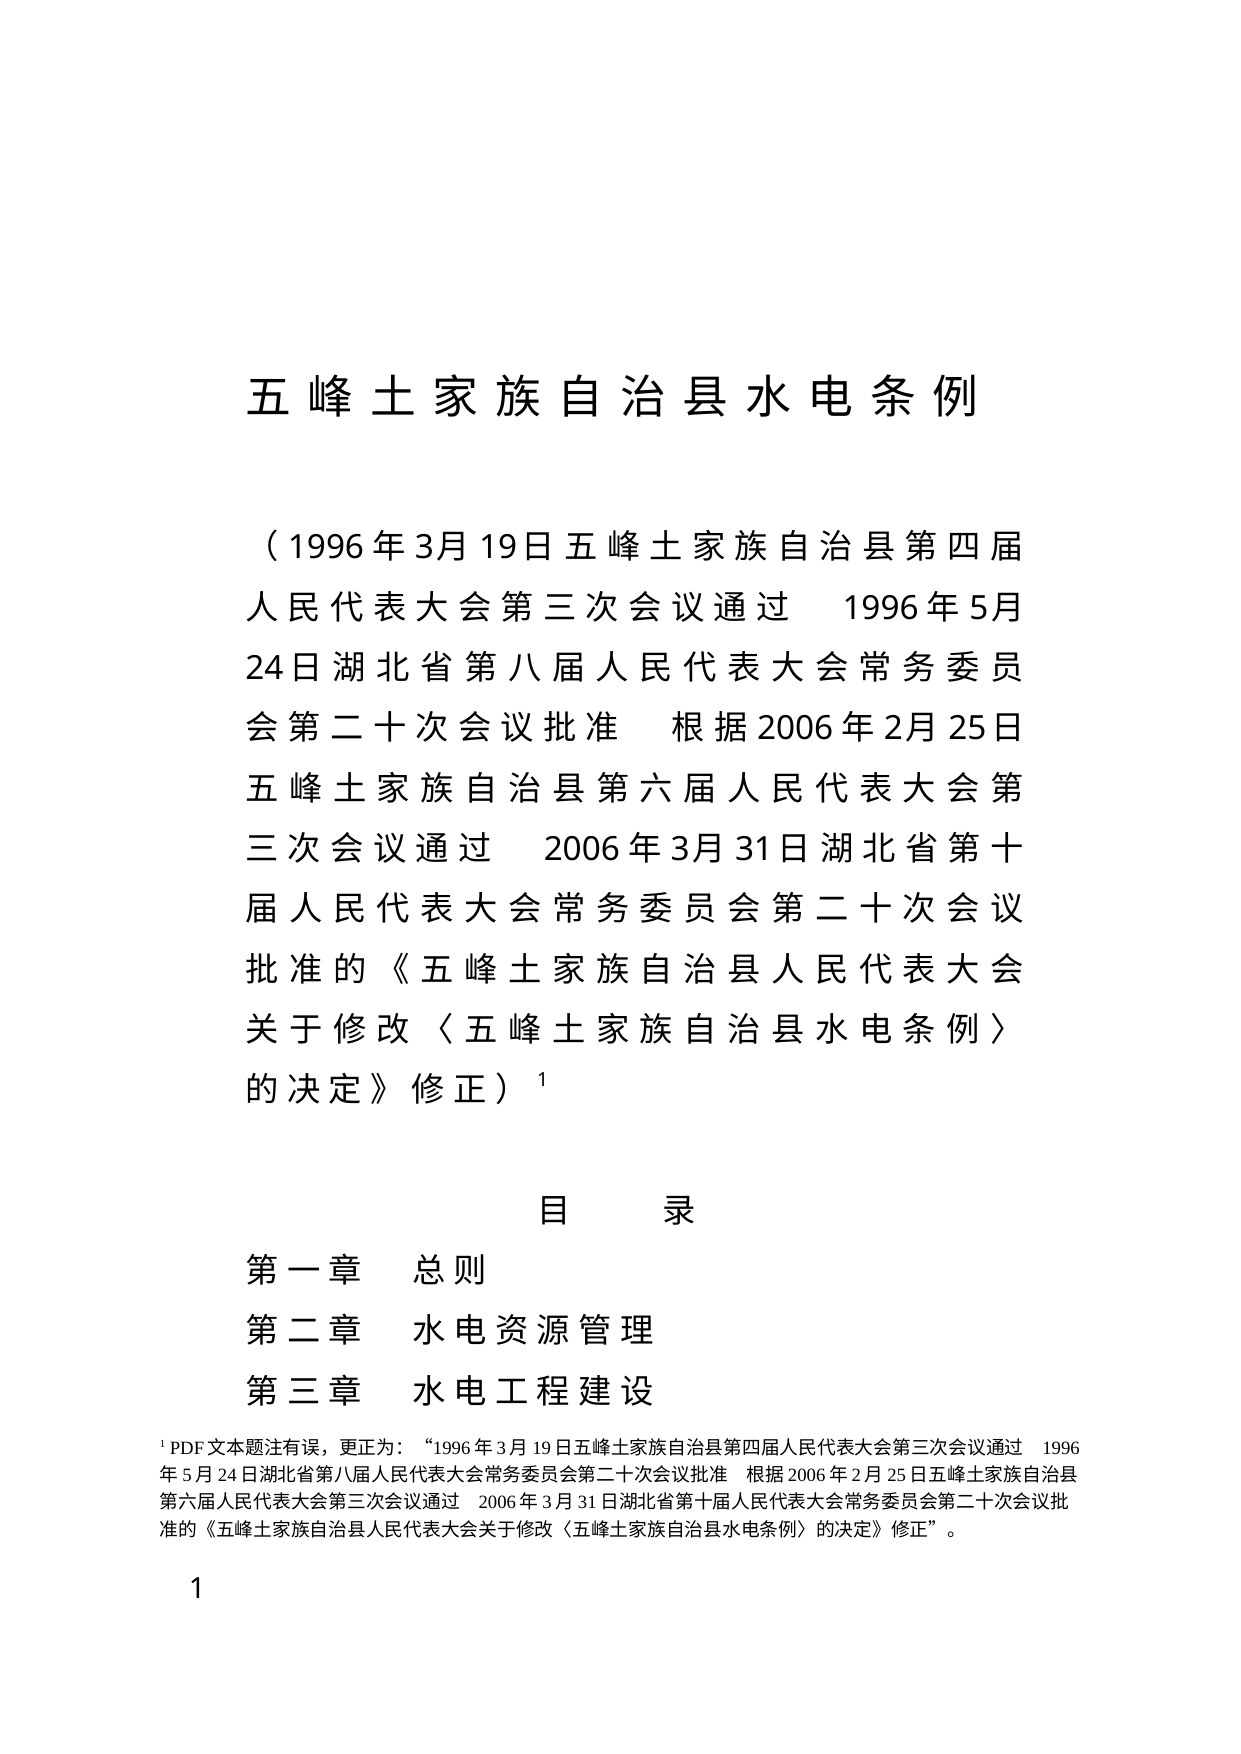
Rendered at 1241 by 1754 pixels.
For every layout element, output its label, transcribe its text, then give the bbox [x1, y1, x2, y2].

text 第三章 水电工程建设 [162, 1358, 1078, 1419]
text 第二章 水电资源管理 [162, 1298, 1078, 1358]
text （1996年3月19日五峰土家族自治县第四届人民代表大会第三次会议通过 1996年5月24日湖北省第八届人民代表大会常务委员会第二十次会议批准 根据2006年2月25日五峰土家族自治县第六届人民代表大会第三次会议通过 2006年3月31日湖北省第十届人民代表大会常务委员会第二十次会议批准的《五峰土家族自治县人民代表大会关于修改〈五峰土家族自治县水电条例〉的决定》修正） [228, 514, 1033, 1117]
text 五峰土家族自治县水电条例 [162, 333, 1078, 454]
text 第一章 总则 [162, 1238, 1078, 1298]
text 目 录 [162, 1178, 1078, 1238]
